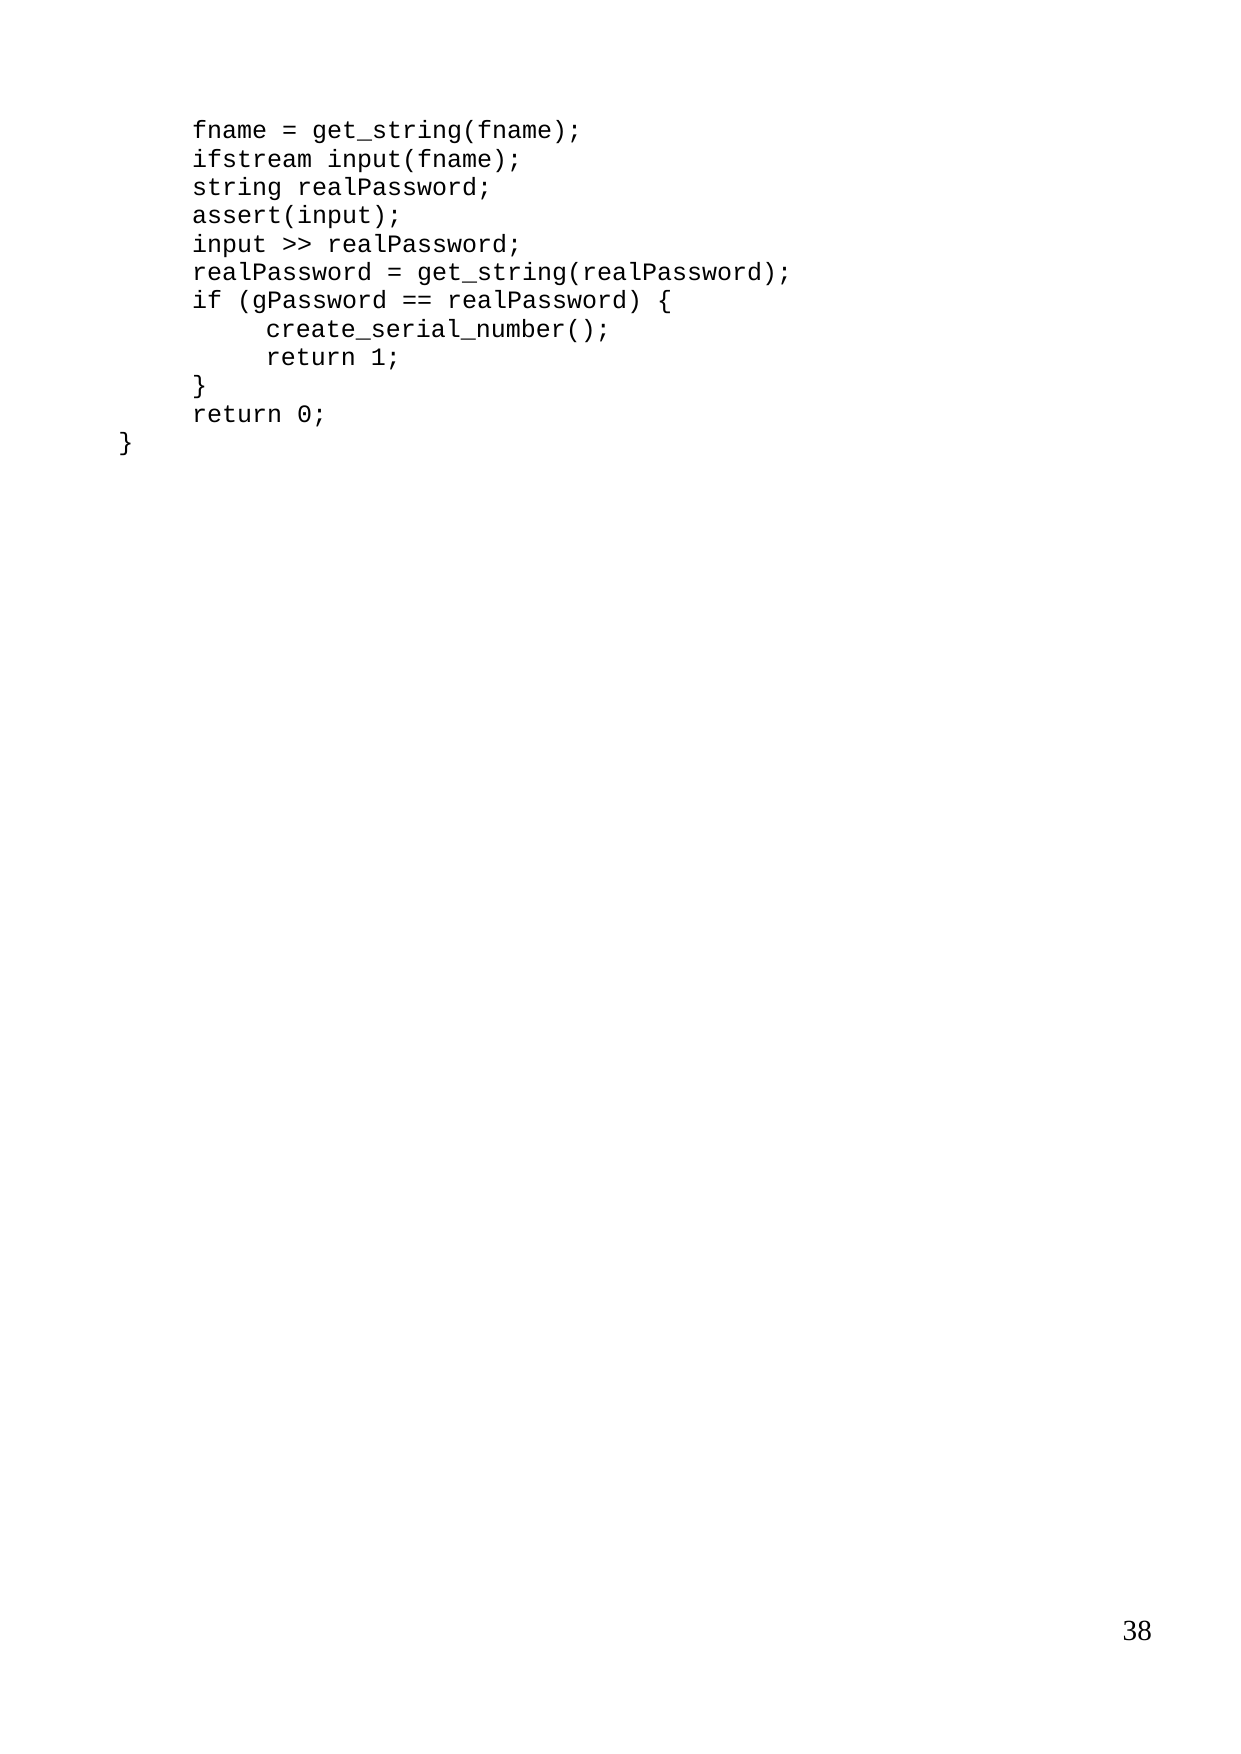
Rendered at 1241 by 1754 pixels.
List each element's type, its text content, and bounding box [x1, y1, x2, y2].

text return 0; [118, 401, 1152, 430]
text } [118, 373, 1152, 401]
text string realPassword; [118, 175, 1152, 203]
text input >> realPassword; [118, 231, 1152, 260]
text ifstream input(fname); [118, 146, 1152, 175]
text assert(input); [118, 203, 1152, 231]
text return 1; [118, 345, 1152, 373]
text realPassword = get_string(realPassword); [118, 260, 1152, 288]
text if (gPassword == realPassword) { [118, 288, 1152, 316]
text fname = get_string(fname); [118, 118, 1152, 146]
text } [118, 430, 1152, 458]
text create_serial_number(); [118, 316, 1152, 345]
